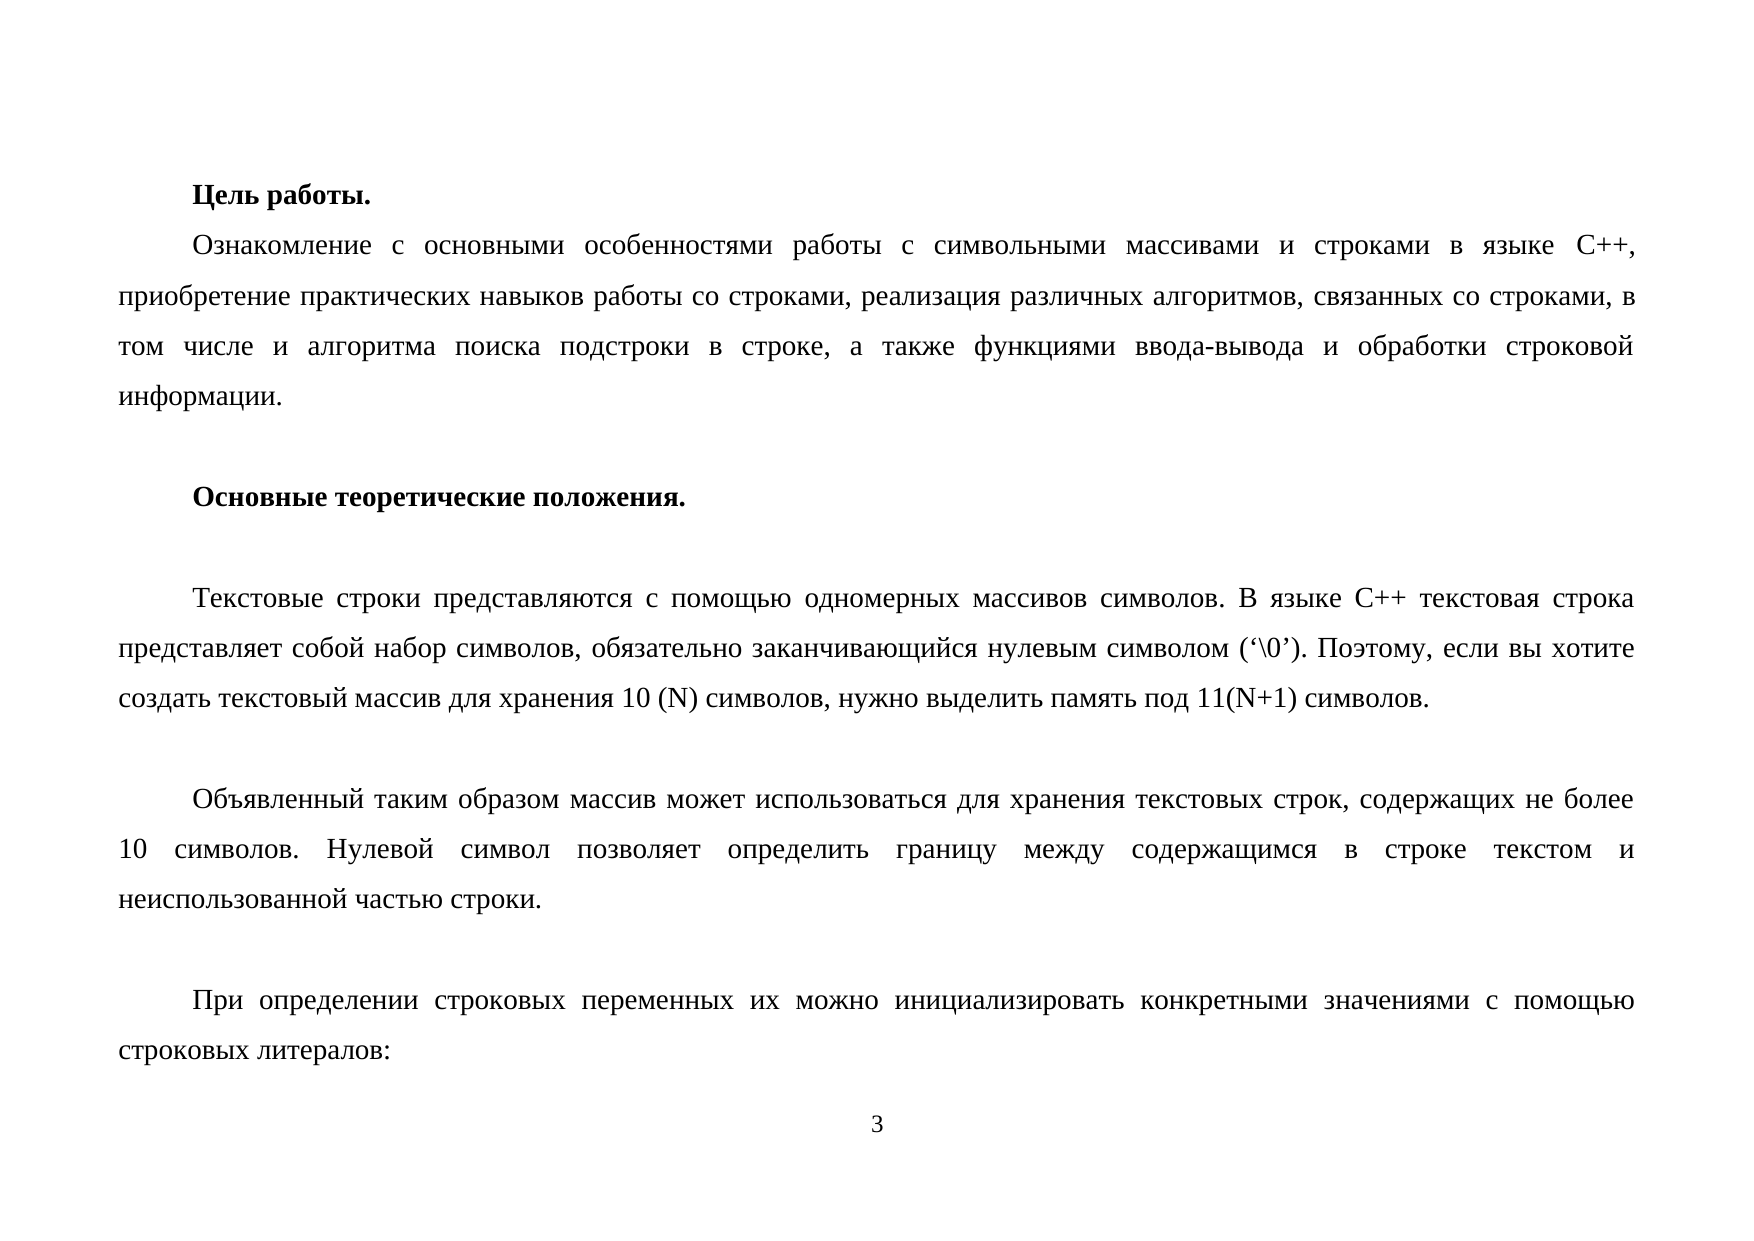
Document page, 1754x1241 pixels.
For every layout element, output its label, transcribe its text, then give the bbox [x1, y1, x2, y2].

text Текстовые строки представляются с помощью одномерных массивов символов. В языке C++ текстовая строка представляет собой набор символов, обязательно заканчивающийся нулевым символом (‘\0’). Поэтому, если вы хотите создать текстовый массив для хранения 10 (N) символов, нужно выделить память под 11(N+1) символов. [118, 580, 1636, 714]
text Цель работы. [118, 177, 1636, 211]
text Ознакомление с основными особенностями работы с символьными массивами и строками в языке C++, приобретение практических навыков работы со строками, реализация различных алгоритмов, связанных со строками, в том числе и алгоритма поиска подстроки в строке, а также функциями ввода-вывода и обработки строковой информации. [118, 227, 1636, 412]
text При определении строковых переменных их можно инициализировать конкретными значениями с помощью строковых литералов: [118, 982, 1636, 1066]
text Объявленный таким образом массив может использоваться для хранения текстовых строк, содержащих не более 10 символов. Нулевой символ позволяет определить границу между содержащимся в строке текстом и неиспользованной частью строки. [118, 781, 1636, 915]
text Основные теоретические положения. [118, 479, 1636, 513]
